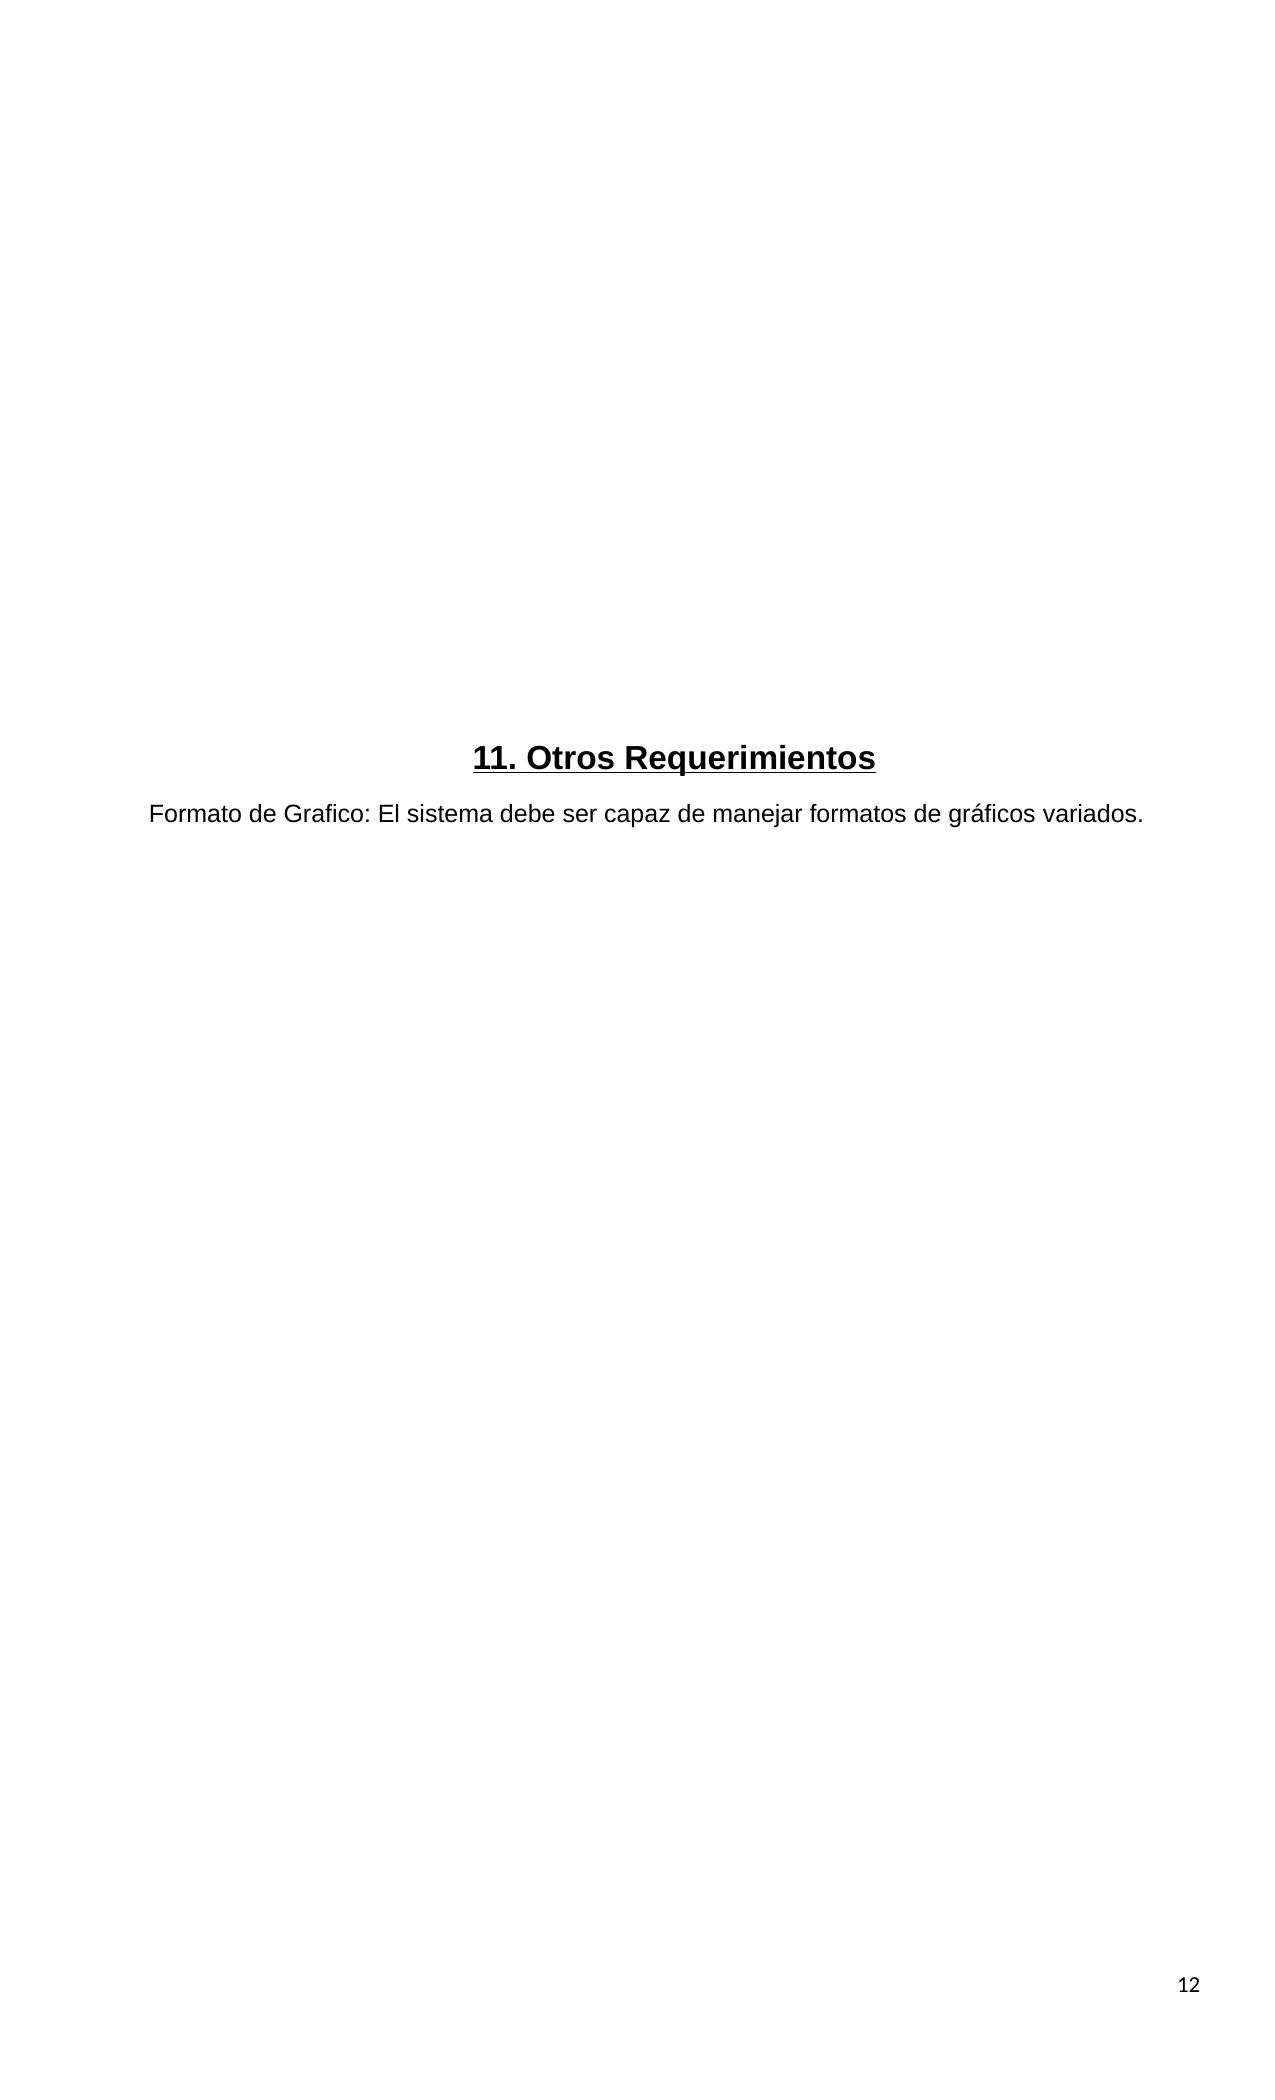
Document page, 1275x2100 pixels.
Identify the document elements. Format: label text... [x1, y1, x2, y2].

text Formato de Grafico: El sistema debe ser capaz de manejar formatos de gráficos variados. [75, 799, 1200, 828]
text 11. Otros Requerimientos [75, 738, 1200, 777]
